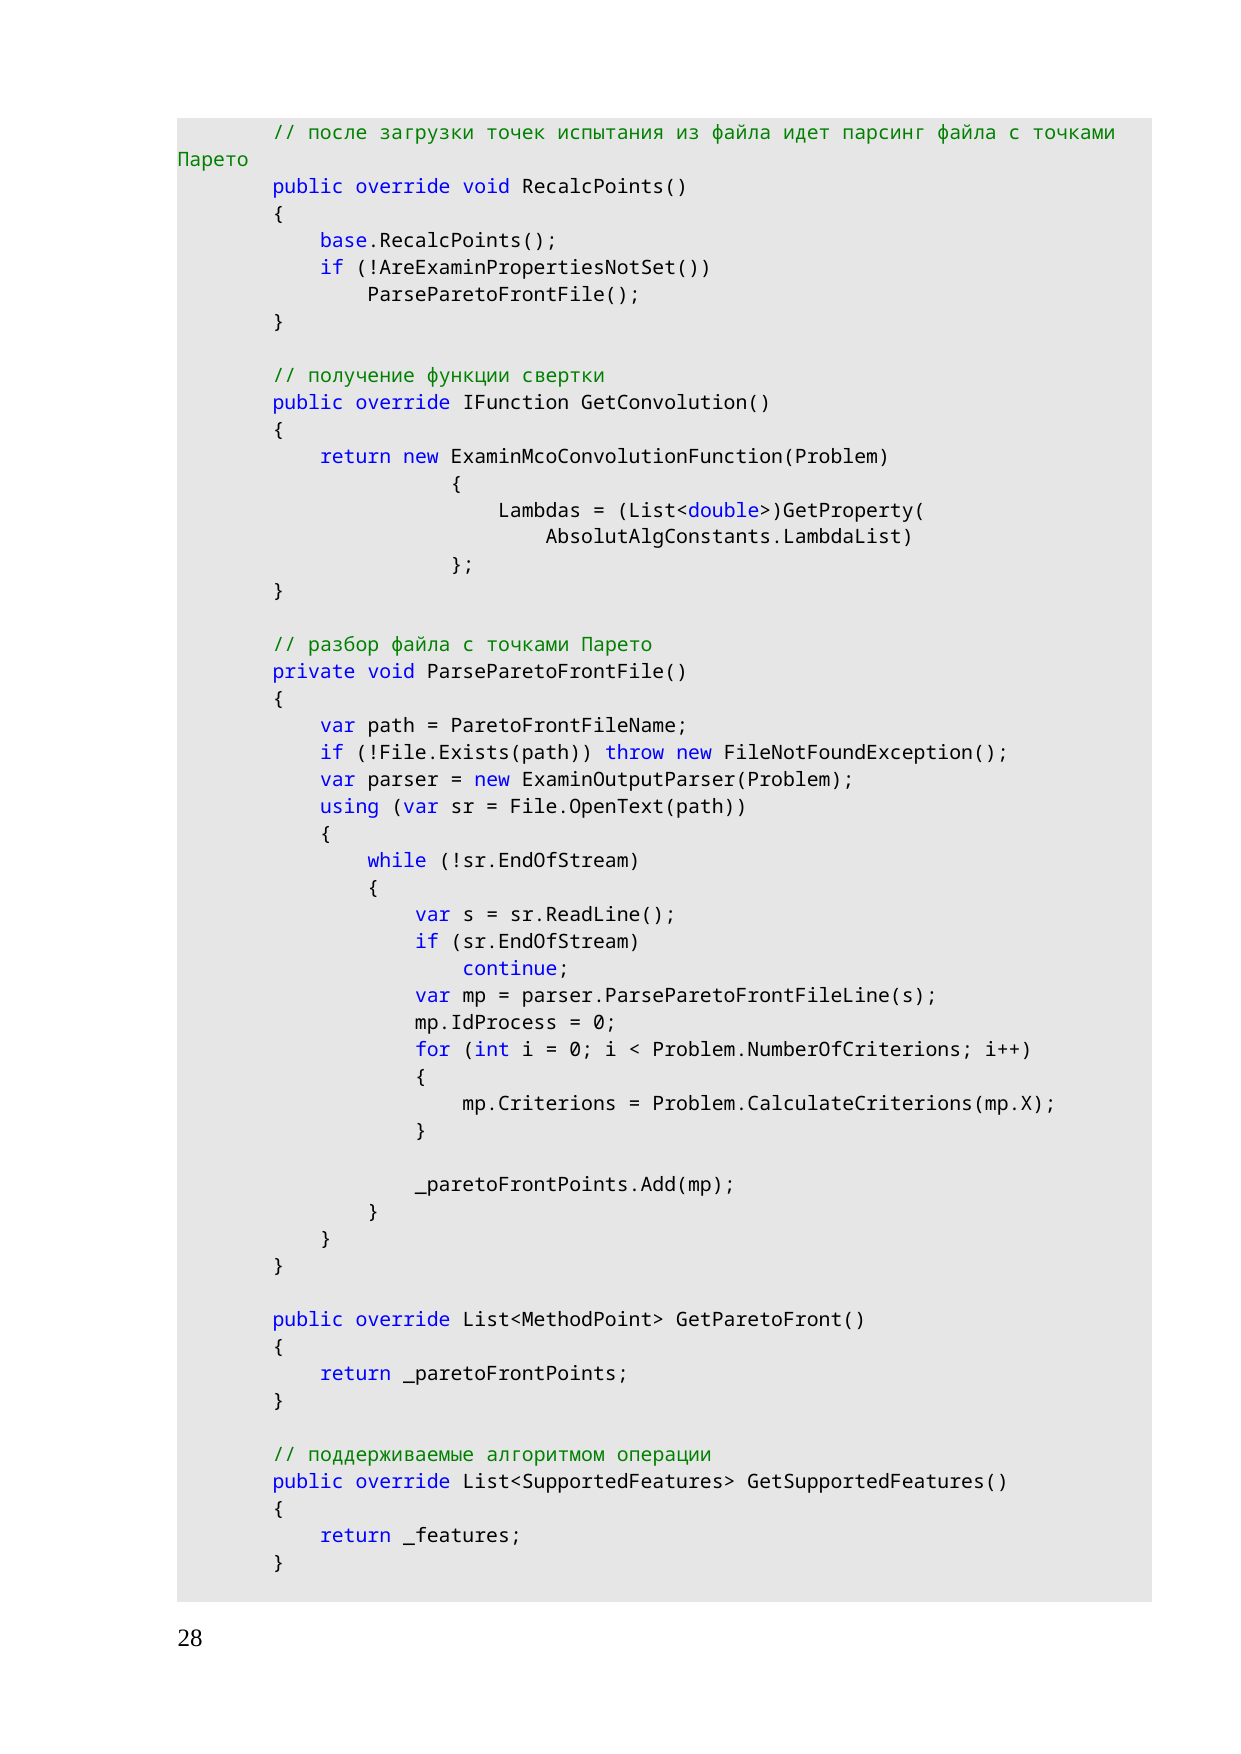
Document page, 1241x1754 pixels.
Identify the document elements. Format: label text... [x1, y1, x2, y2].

text { [177, 1494, 1152, 1521]
text { [177, 415, 1152, 442]
text } [177, 1224, 1152, 1251]
text { [177, 1062, 1152, 1089]
text continue; [177, 954, 1152, 981]
text if (!AreExaminPropertiesNotSet()) [177, 253, 1152, 280]
text public override void RecalcPoints() [177, 172, 1152, 199]
text // поддерживаемые алгоритмом операции [177, 1440, 1152, 1467]
text mp.IdProcess = 0; [177, 1008, 1152, 1035]
text var parser = new ExaminOutputParser(Problem); [177, 766, 1152, 793]
text ParseParetoFrontFile(); [177, 280, 1152, 307]
text }; [177, 550, 1152, 577]
text public override List<SupportedFeatures> GetSupportedFeatures() [177, 1467, 1152, 1494]
text public override List<MethodPoint> GetParetoFront() [177, 1305, 1152, 1332]
text // получение функции свертки [177, 361, 1152, 388]
text mp.Criterions = Problem.CalculateCriterions(mp.X); [177, 1089, 1152, 1116]
text { [177, 873, 1152, 901]
text return _features; [177, 1521, 1152, 1548]
text public override IFunction GetConvolution() [177, 388, 1152, 415]
text } [177, 1548, 1152, 1575]
text { [177, 819, 1152, 847]
text var mp = parser.ParseParetoFrontFileLine(s); [177, 981, 1152, 1008]
text } [177, 577, 1152, 604]
text Lambdas = (List<double>)GetProperty( [177, 496, 1152, 523]
text var path = ParetoFrontFileName; [177, 712, 1152, 739]
text while (!sr.EndOfStream) [177, 847, 1152, 873]
text if (sr.EndOfStream) [177, 927, 1152, 954]
text } [177, 1116, 1152, 1143]
text base.RecalcPoints(); [177, 226, 1152, 253]
text AbsolutAlgConstants.LambdaList) [177, 523, 1152, 550]
text if (!File.Exists(path)) throw new FileNotFoundException(); [177, 739, 1152, 766]
text { [177, 1332, 1152, 1359]
text { [177, 469, 1152, 496]
text _paretoFrontPoints.Add(mp); [177, 1170, 1152, 1197]
text for (int i = 0; i < Problem.NumberOfCriterions; i++) [177, 1035, 1152, 1062]
text var s = sr.ReadLine(); [177, 901, 1152, 927]
text // разбор файла с точками Парето [177, 631, 1152, 658]
text { [177, 199, 1152, 226]
text } [177, 307, 1152, 334]
text } [177, 1251, 1152, 1278]
text using (var sr = File.OpenText(path)) [177, 793, 1152, 819]
text } [177, 1386, 1152, 1413]
text // после загрузки точек испытания из файла идет парсинг файла с точками Парето [177, 118, 1152, 172]
text return new ExaminMcoConvolutionFunction(Problem) [177, 442, 1152, 469]
text { [177, 685, 1152, 712]
text } [177, 1197, 1152, 1224]
text return _paretoFrontPoints; [177, 1359, 1152, 1386]
text private void ParseParetoFrontFile() [177, 658, 1152, 685]
